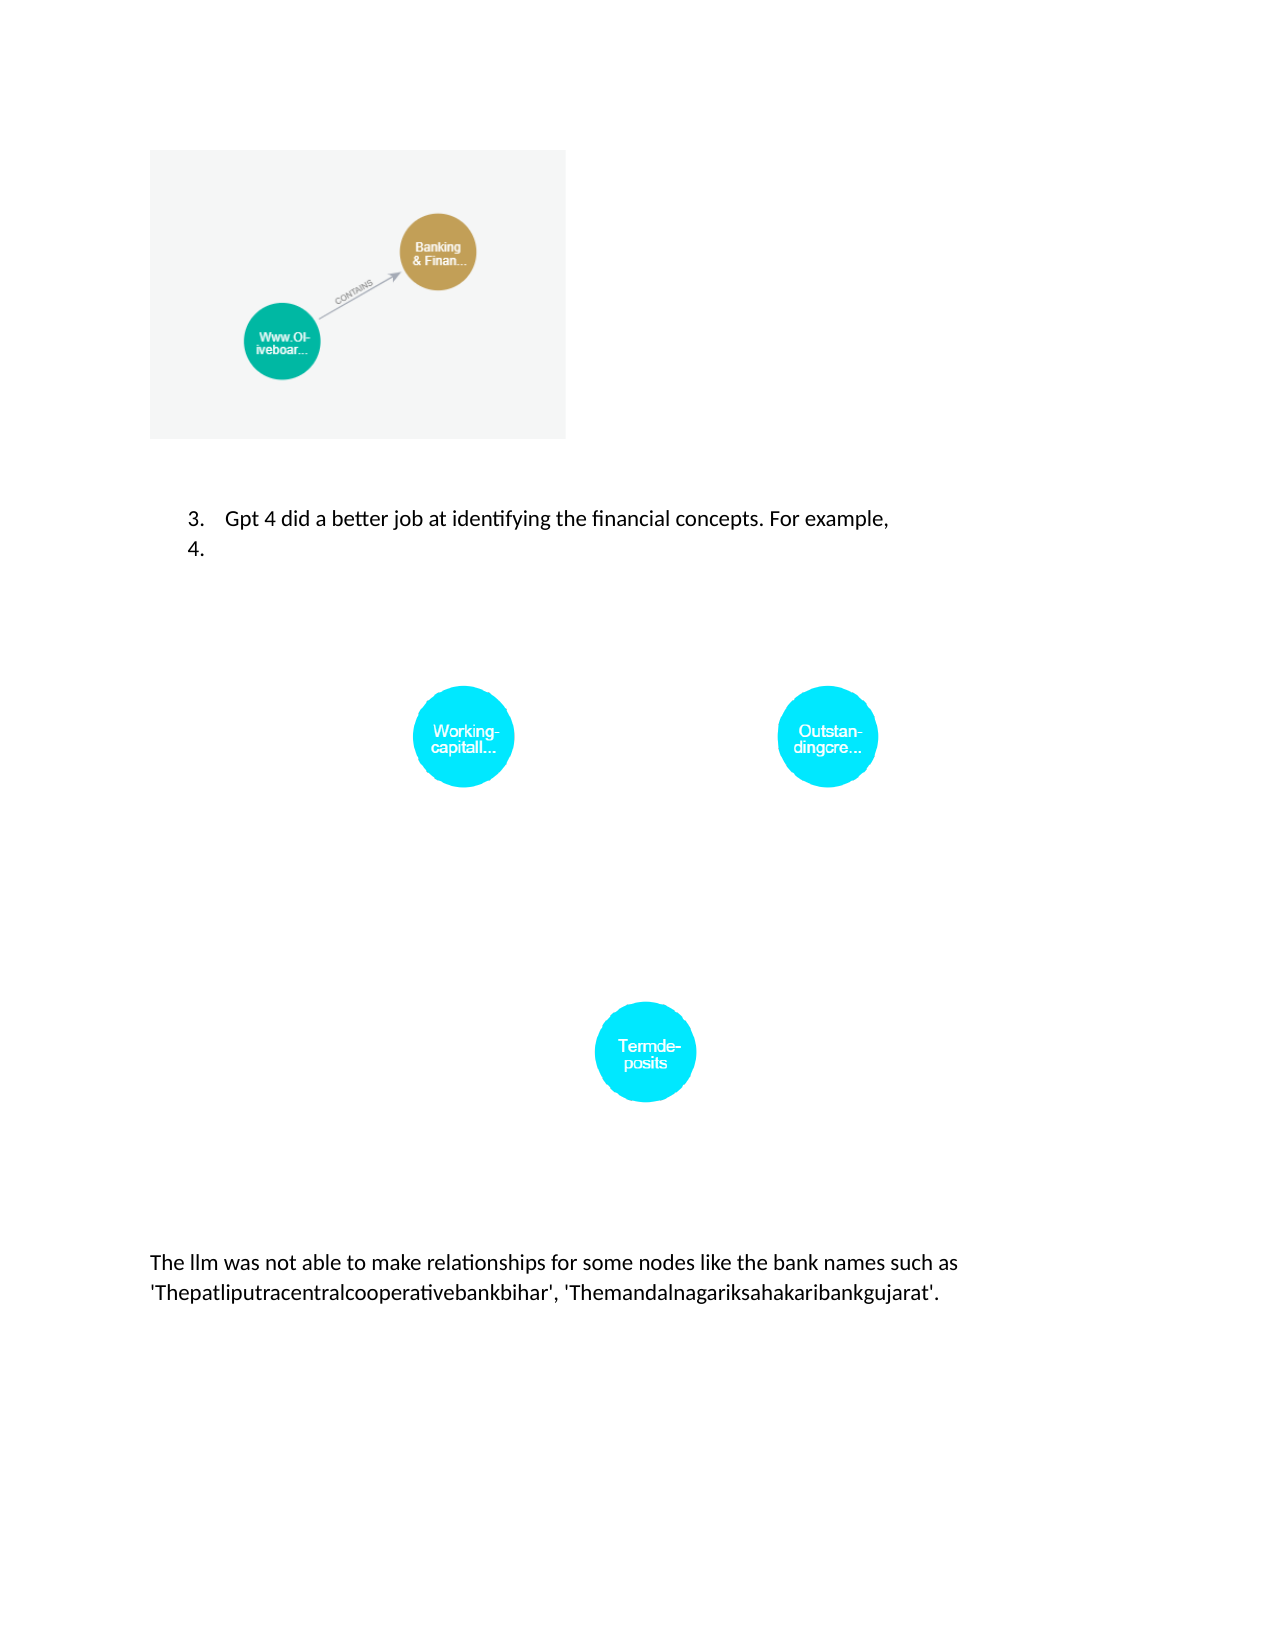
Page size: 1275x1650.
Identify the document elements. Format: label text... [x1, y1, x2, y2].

picture [150, 150, 566, 439]
picture [187, 564, 1163, 1229]
list Gpt 4 did a better job at identifying the financial concepts. For example, [187, 504, 1125, 532]
text The llm was not able to make relationships for some nodes like the bank names such as 'Thepatliputracentralcooperativebankbihar', 'Themandalnagariksahakaribankgujarat'. [150, 1248, 1125, 1306]
